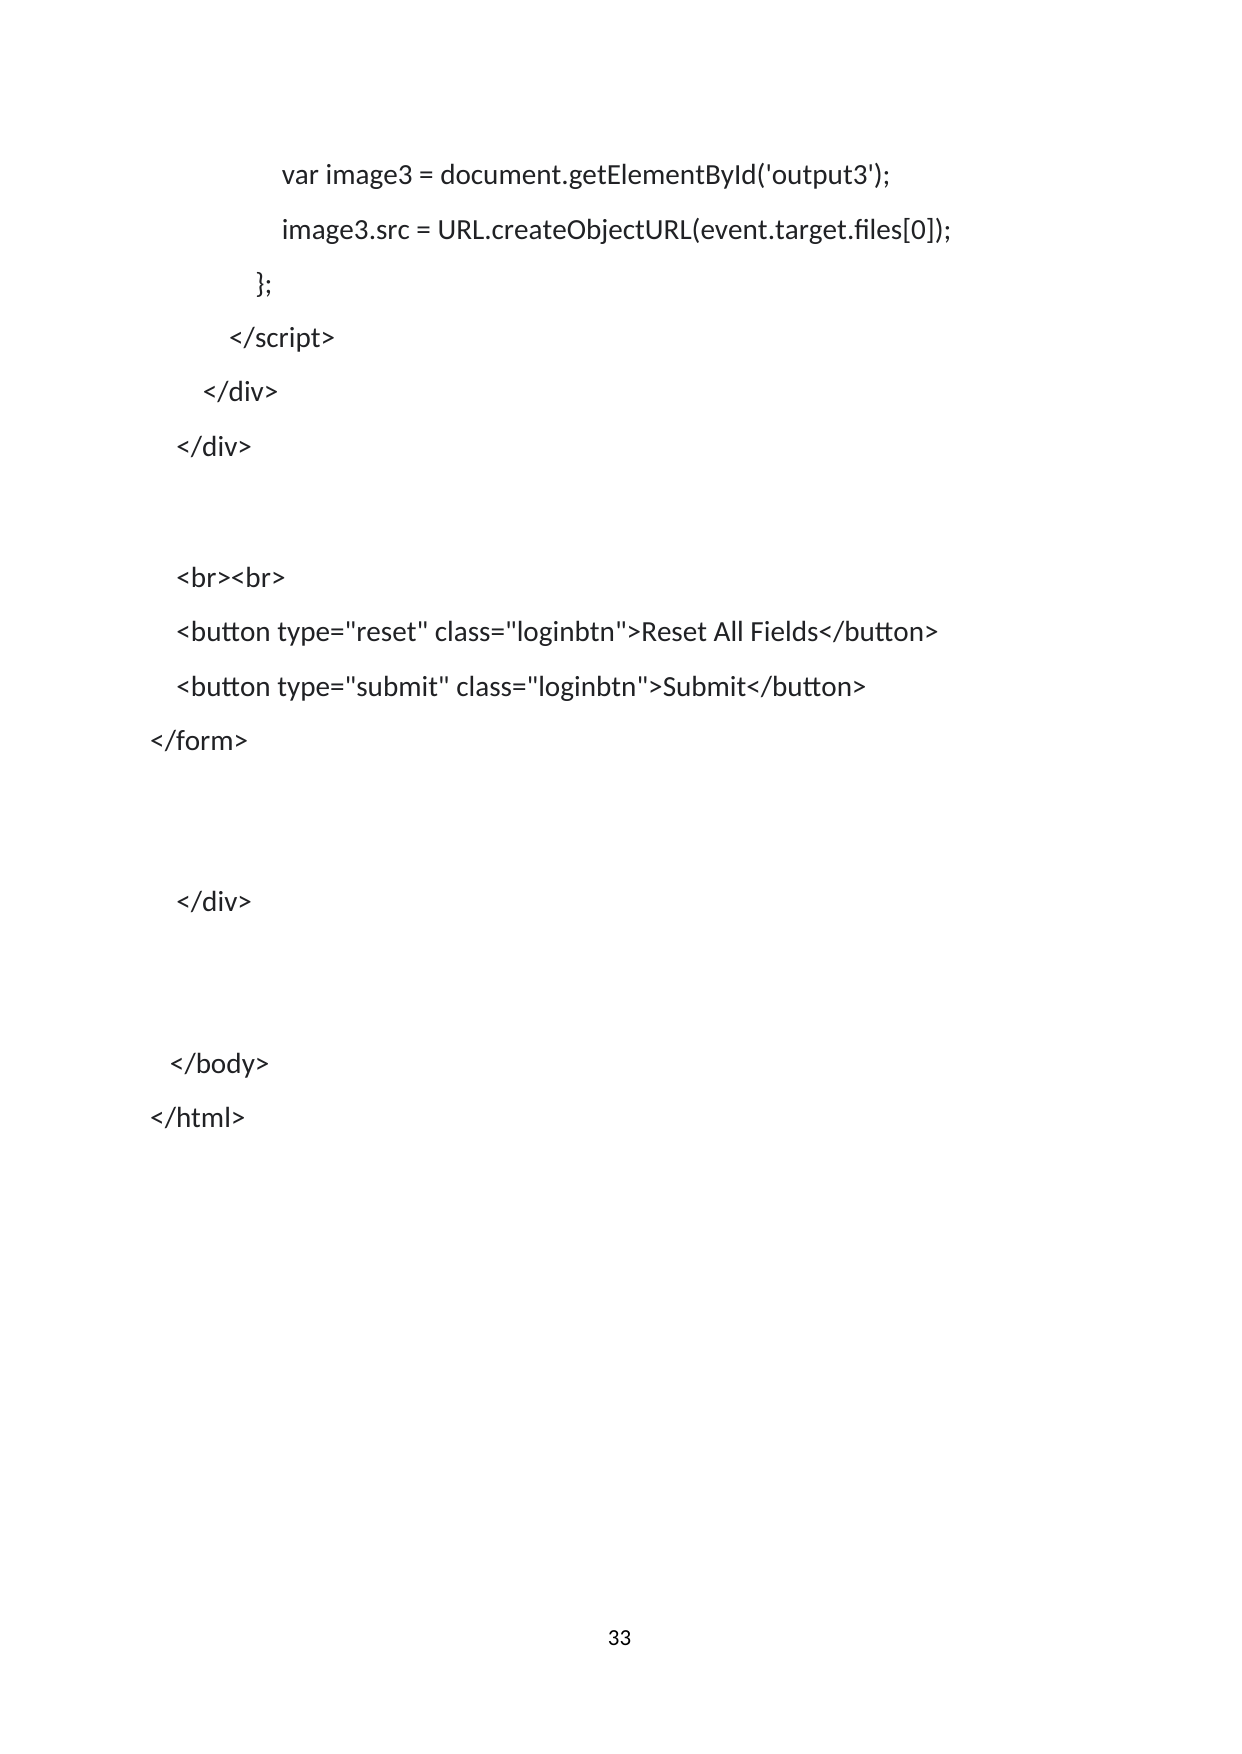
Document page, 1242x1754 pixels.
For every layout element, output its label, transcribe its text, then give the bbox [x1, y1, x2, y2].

text </script> [150, 319, 1090, 355]
text </form> [150, 722, 1090, 758]
text </html> [150, 1099, 1090, 1134]
text </body> [150, 1045, 1090, 1080]
text var image3 = document.getElementById('output3'); [150, 156, 1090, 192]
text </div> [150, 883, 1090, 919]
text </div> [150, 428, 1090, 463]
text </div> [150, 373, 1090, 409]
text <br><br> [150, 559, 1090, 595]
text }; [150, 265, 1090, 301]
text image3.src = URL.createObjectURL(event.target.files[0]); [150, 211, 1090, 246]
text <button type="submit" class="loginbtn">Submit</button> [150, 668, 1090, 703]
text <button type="reset" class="loginbtn">Reset All Fields</button> [150, 613, 1090, 649]
